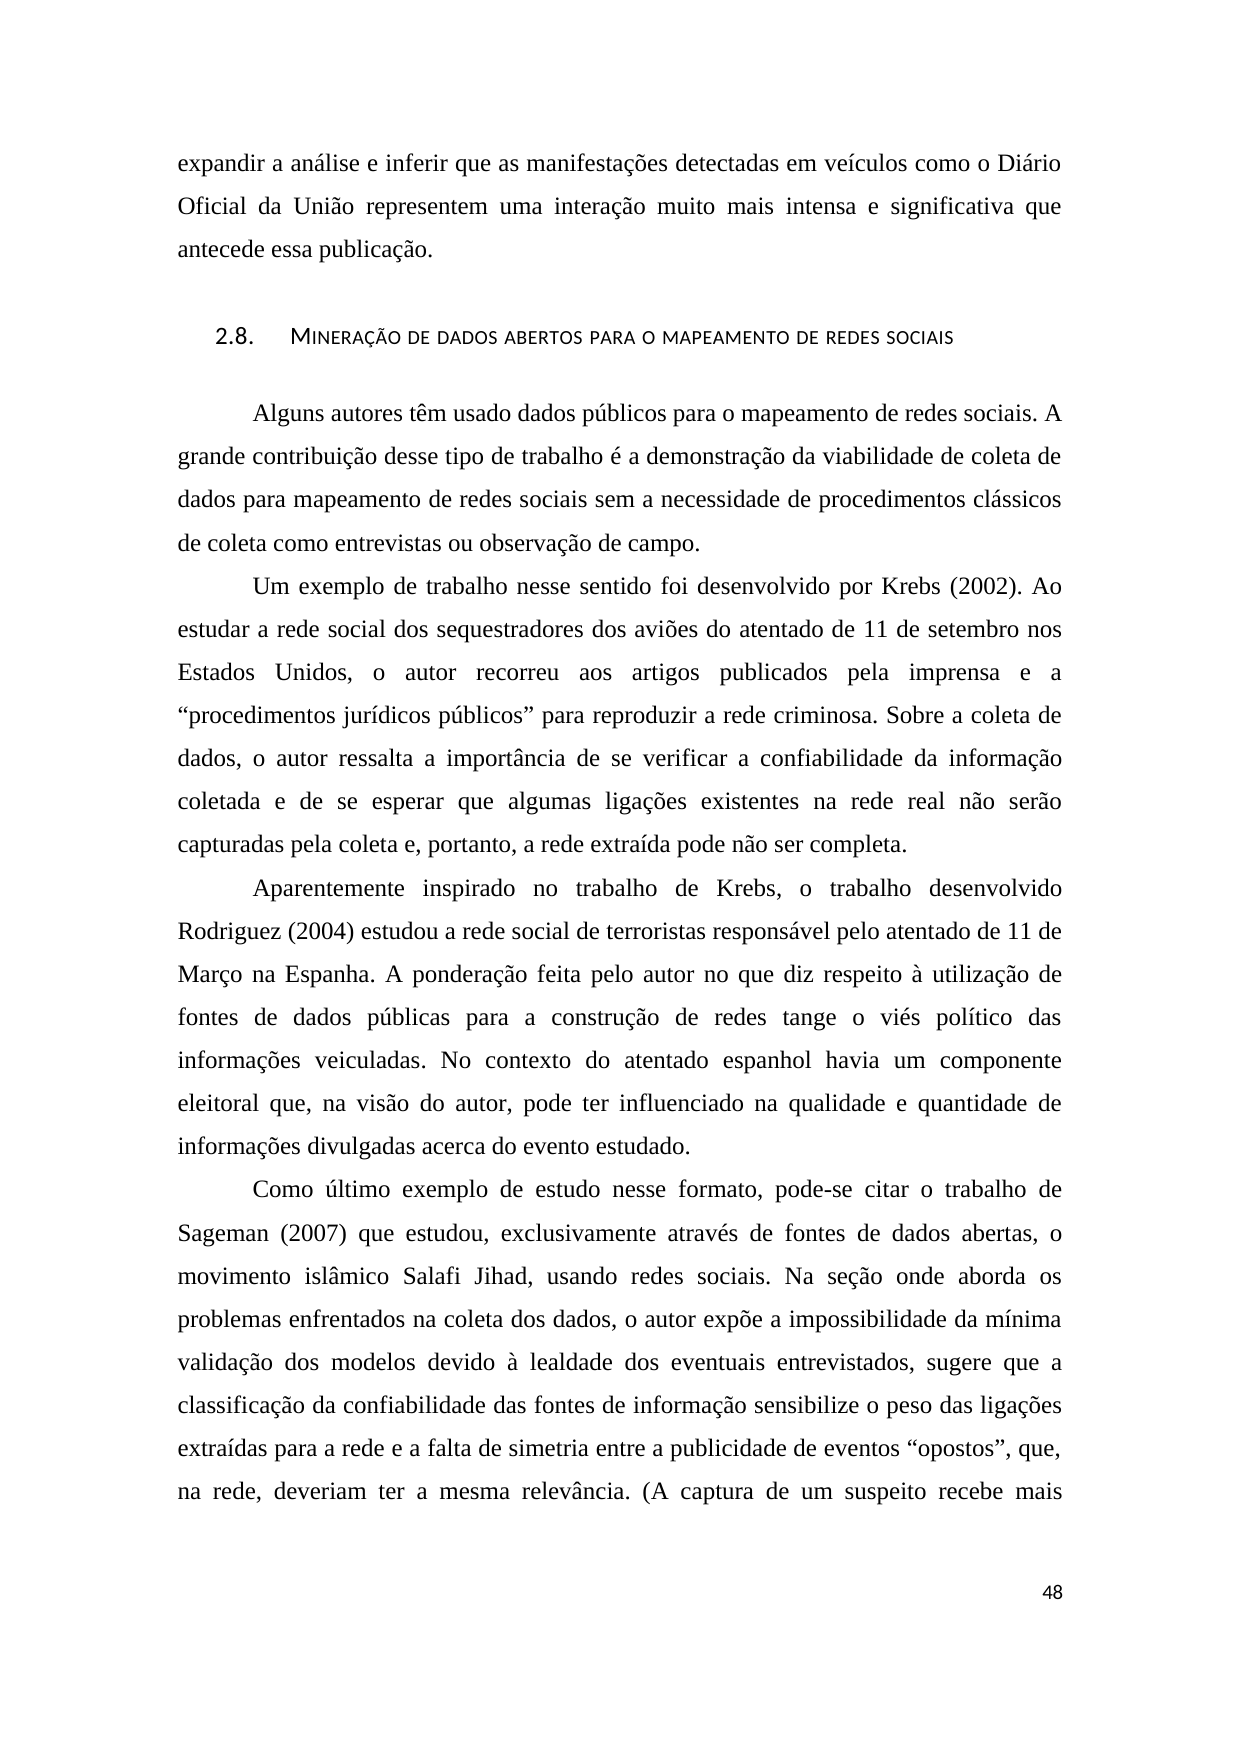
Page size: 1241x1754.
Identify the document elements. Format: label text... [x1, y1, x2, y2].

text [177, 1174, 1063, 1505]
subtitle Mineração de dados abertos para o mapeamento de redes sociais [215, 320, 1063, 351]
text Aparentemente inspirado no trabalho de Krebs, o trabalho desenvolvido Rodriguez (2004) estudou a rede social de terroristas responsável pelo atentado de 11 de Março na Espanha. A ponderação feita pelo autor no que diz respeito à utilização de fontes de dados públicas para a construção de redes tange o viés político das informações veiculadas. No contexto do atentado espanhol havia um componente eleitoral que, na visão do autor, pode ter influenciado na qualidade e quantidade de informações divulgadas acerca do evento estudado. [177, 873, 1063, 1160]
text Alguns autores têm usado dados públicos para o mapeamento de redes sociais. A grande contribuição desse tipo de trabalho é a demonstração da viabilidade de coleta de dados para mapeamento de redes sociais sem a necessidade de procedimentos clássicos de coleta como entrevistas ou observação de campo. [177, 398, 1063, 556]
text Um exemplo de trabalho nesse sentido foi desenvolvido por Krebs (2002). Ao estudar a rede social dos sequestradores dos aviões do atentado de 11 de setembro nos Estados Unidos, o autor recorreu aos artigos publicados pela imprensa e a “procedimentos jurídicos públicos” para reproduzir a rede criminosa. Sobre a coleta de dados, o autor ressalta a importância de se verificar a confiabilidade da informação coletada e de se esperar que algumas ligações existentes na rede real não serão capturadas pela coleta e, portanto, a rede extraída pode não ser completa. [177, 571, 1063, 858]
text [177, 148, 1063, 263]
